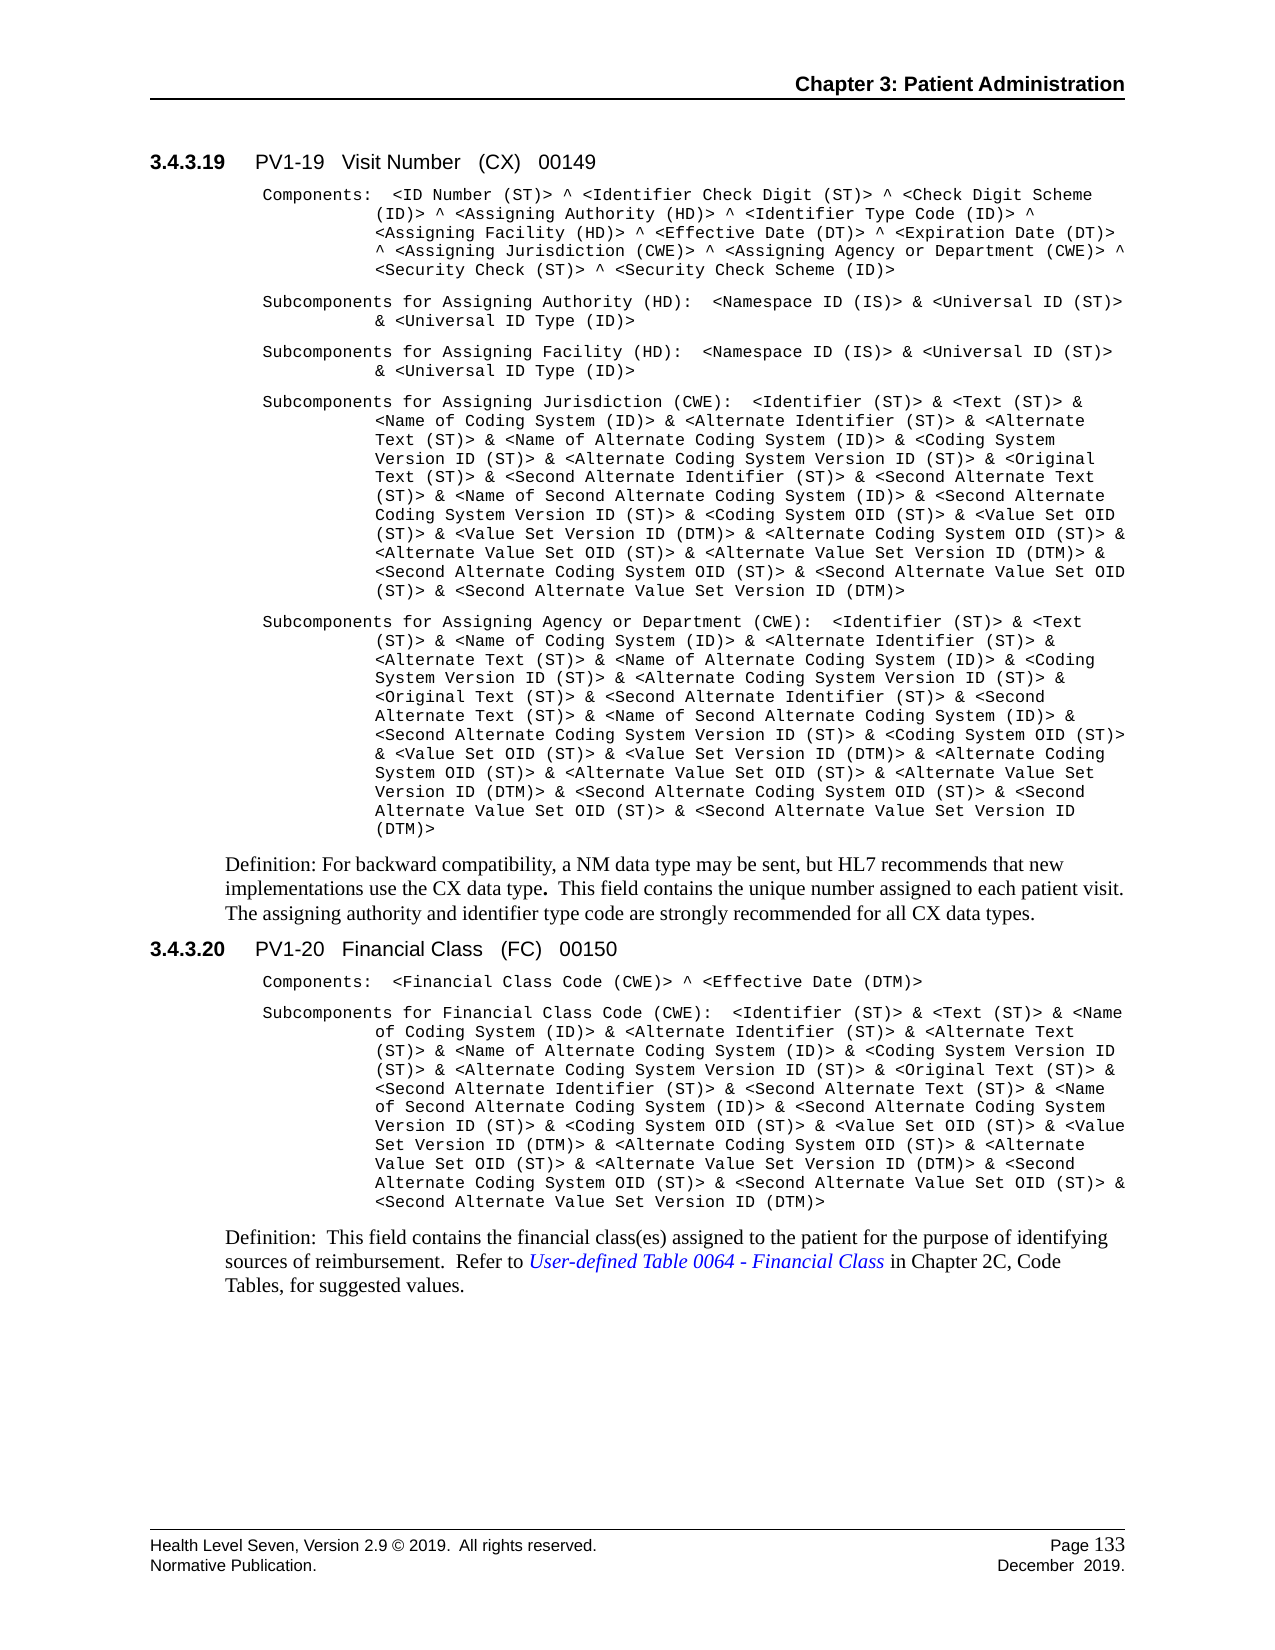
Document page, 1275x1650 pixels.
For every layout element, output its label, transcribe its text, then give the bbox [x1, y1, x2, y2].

text Subcomponents for Assigning Agency or Department (CWE): <Identifier (ST)> & <Text (ST)> & <Name of Coding System (ID)> & <Alternate Identifier (ST)> & <Alternate Text (ST)> & <Name of Alternate Coding System (ID)> & <Coding System Version ID (ST)> & <Alternate Coding System Version ID (ST)> & <Original Text (ST)> & <Second Alternate Identifier (ST)> & <Second Alternate Text (ST)> & <Name of Second Alternate Coding System (ID)> & <Second Alternate Coding System Version ID (ST)> & <Coding System OID (ST)> & <Value Set OID (ST)> & <Value Set Version ID (DTM)> & <Alternate Coding System OID (ST)> & <Alternate Value Set OID (ST)> & <Alternate Value Set Version ID (DTM)> & <Second Alternate Coding System OID (ST)> & <Second Alternate Value Set OID (ST)> & <Second Alternate Value Set Version ID (DTM)> [262, 613, 1125, 840]
text Components: <Financial Class Code (CWE)> ^ <Effective Date (DTM)> [262, 973, 1125, 992]
text Definition: For backward compatibility, a NM data type may be sent, but HL7 recommends that new implementations use the CX data type. This field contains the unique number assigned to each patient visit. The assigning authority and identifier type code are strongly recommended for all CX data types. [225, 852, 1125, 924]
text Definition: This field contains the financial class(es) assigned to the patient for the purpose of identifying sources of reimbursement. Refer to User-defined Table 0064 - Financial Class in Chapter 2C, Code Tables, for suggested values. [225, 1225, 1125, 1297]
text Subcomponents for Assigning Authority (HD): <Namespace ID (IS)> & <Universal ID (ST)> & <Universal ID Type (ID)> [262, 293, 1125, 331]
subtitle PV1-20 Financial Class (FC) 00150 [150, 937, 1125, 961]
text Subcomponents for Assigning Jurisdiction (CWE): <Identifier (ST)> & <Text (ST)> & <Name of Coding System (ID)> & <Alternate Identifier (ST)> & <Alternate Text (ST)> & <Name of Alternate Coding System (ID)> & <Coding System Version ID (ST)> & <Alternate Coding System Version ID (ST)> & <Original Text (ST)> & <Second Alternate Identifier (ST)> & <Second Alternate Text (ST)> & <Name of Second Alternate Coding System (ID)> & <Second Alternate Coding System Version ID (ST)> & <Coding System OID (ST)> & <Value Set OID (ST)> & <Value Set Version ID (DTM)> & <Alternate Coding System OID (ST)> & <Alternate Value Set OID (ST)> & <Alternate Value Set Version ID (DTM)> & <Second Alternate Coding System OID (ST)> & <Second Alternate Value Set OID (ST)> & <Second Alternate Value Set Version ID (DTM)> [262, 394, 1125, 601]
text Subcomponents for Assigning Facility (HD): <Namespace ID (IS)> & <Universal ID (ST)> & <Universal ID Type (ID)> [262, 343, 1125, 381]
text Components: <ID Number (ST)> ^ <Identifier Check Digit (ST)> ^ <Check Digit Scheme (ID)> ^ <Assigning Authority (HD)> ^ <Identifier Type Code (ID)> ^ <Assigning Facility (HD)> ^ <Effective Date (DT)> ^ <Expiration Date (DT)> ^ <Assigning Jurisdiction (CWE)> ^ <Assigning Agency or Department (CWE)> ^ <Security Check (ST)> ^ <Security Check Scheme (ID)> [262, 186, 1125, 281]
subtitle PV1-19 Visit Number (CX) 00149 [150, 150, 1125, 174]
text Subcomponents for Financial Class Code (CWE): <Identifier (ST)> & <Text (ST)> & <Name of Coding System (ID)> & <Alternate Identifier (ST)> & <Alternate Text (ST)> & <Name of Alternate Coding System (ID)> & <Coding System Version ID (ST)> & <Alternate Coding System Version ID (ST)> & <Original Text (ST)> & <Second Alternate Identifier (ST)> & <Second Alternate Text (ST)> & <Name of Second Alternate Coding System (ID)> & <Second Alternate Coding System Version ID (ST)> & <Coding System OID (ST)> & <Value Set OID (ST)> & <Value Set Version ID (DTM)> & <Alternate Coding System OID (ST)> & <Alternate Value Set OID (ST)> & <Alternate Value Set Version ID (DTM)> & <Second Alternate Coding System OID (ST)> & <Second Alternate Value Set OID (ST)> & <Second Alternate Value Set Version ID (DTM)> [262, 1005, 1125, 1212]
